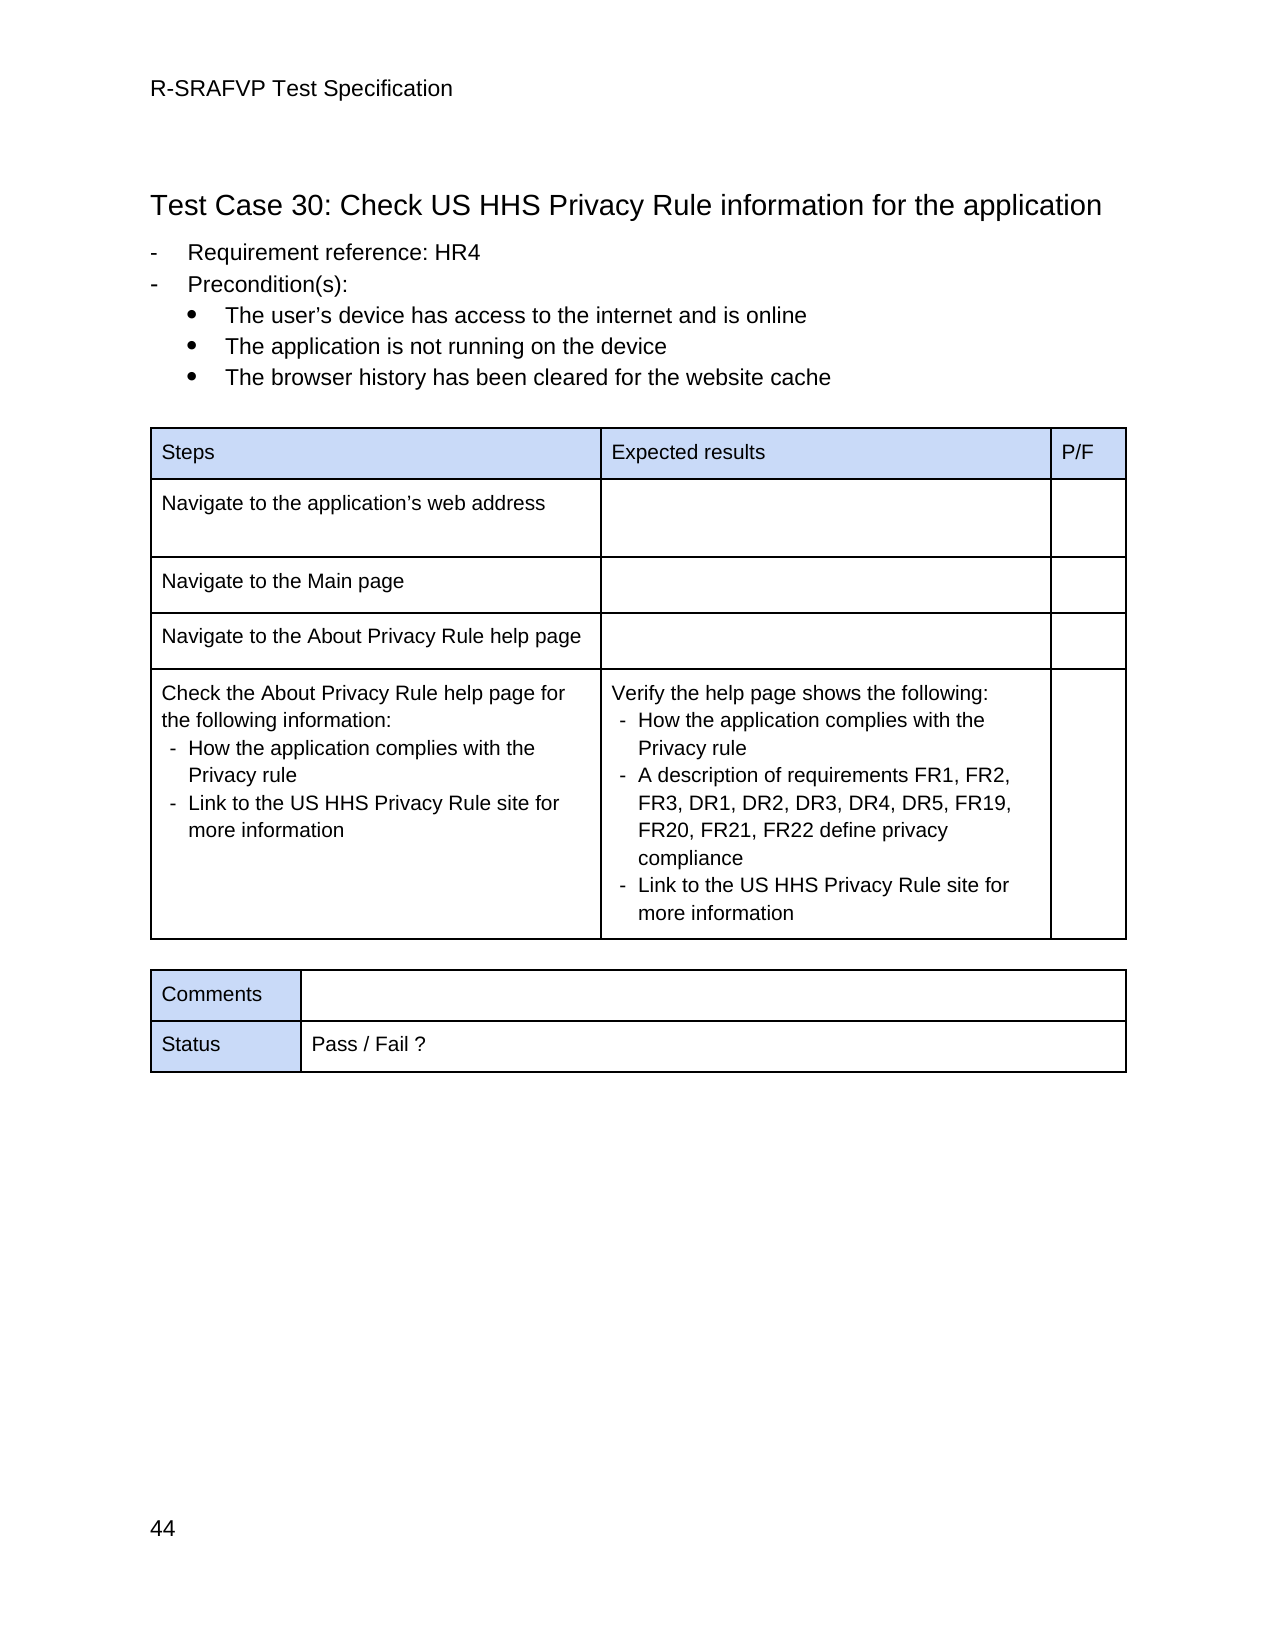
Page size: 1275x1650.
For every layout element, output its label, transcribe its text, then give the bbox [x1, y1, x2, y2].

table_cell Status [152, 1022, 300, 1071]
table_cell Check the About Privacy Rule help page for the following information: How the application complies with the Privacy rule Link to the US HHS Privacy Rule site for more information [152, 670, 600, 938]
table_cell [602, 480, 1050, 556]
list The application is not running on the device [187, 333, 1125, 359]
table_cell Navigate to the About Privacy Rule help page [152, 614, 600, 668]
table_cell [602, 614, 1050, 668]
table_cell Navigate to the application’s web address [152, 480, 600, 556]
table_cell Pass / Fail ? [302, 1022, 1125, 1071]
table_cell Navigate to the Main page [152, 558, 600, 612]
table_header Comments [152, 971, 300, 1020]
table_cell [1052, 558, 1125, 612]
table_cell [1052, 670, 1125, 938]
list The user’s device has access to the internet and is online [187, 302, 1125, 329]
list The browser history has been cleared for the website cache [187, 363, 1125, 390]
list Requirement reference: HR4 [150, 238, 1125, 265]
table_header Steps [152, 429, 600, 478]
table_cell [1052, 480, 1125, 556]
table_cell [602, 558, 1050, 612]
table_cell Verify the help page shows the following: How the application complies with the Privacy rule A description of requirements FR1, FR2, FR3, DR1, DR2, DR3, DR4, DR5, FR19, FR20, FR21, FR22 define privacy compliance Link to the US HHS Privacy Rule site for more information [602, 670, 1050, 938]
table_cell [1052, 614, 1125, 668]
table_header P/F [1052, 429, 1125, 478]
table_header Expected results [602, 429, 1050, 478]
table_header [302, 971, 1125, 1020]
list Precondition(s): [150, 269, 1125, 297]
subtitle Test Case 30: Check US HHS Privacy Rule information for the application [150, 187, 1125, 221]
